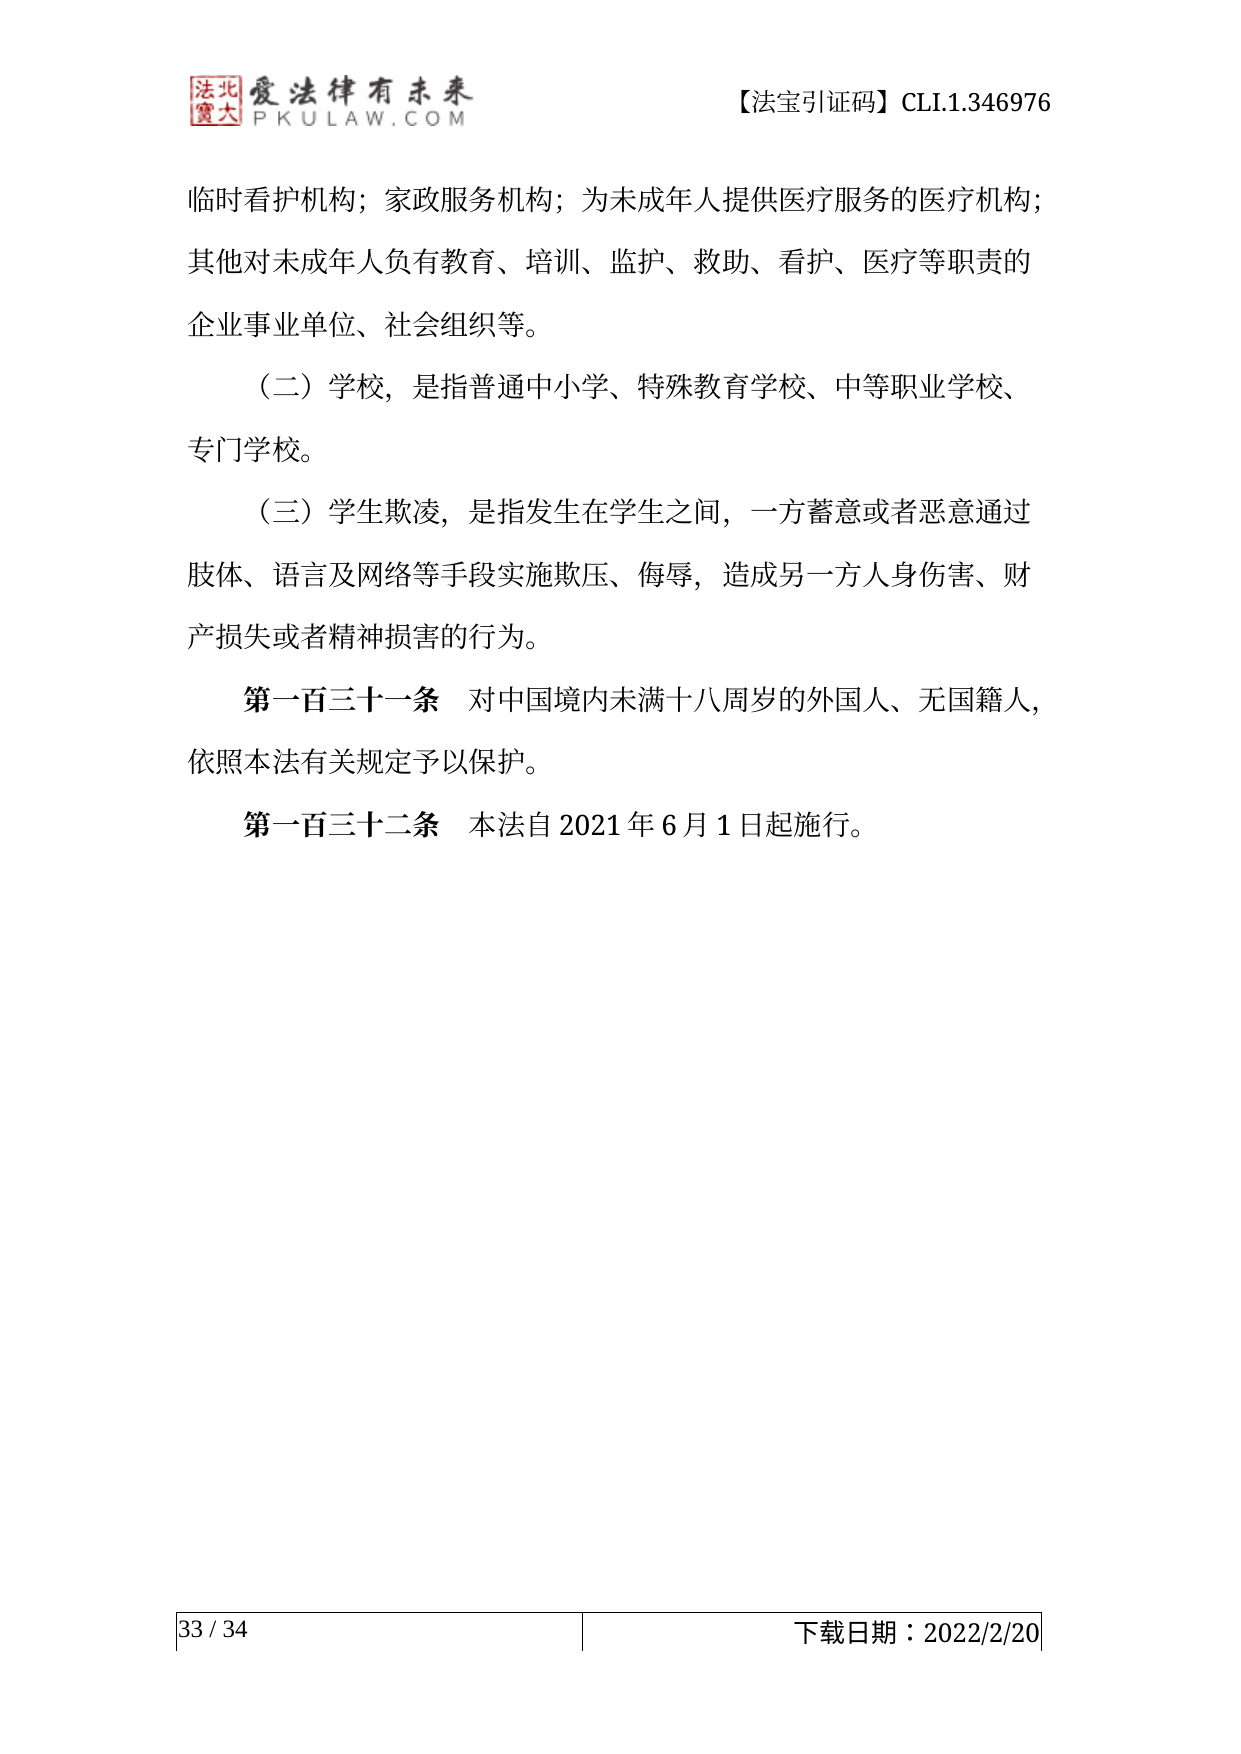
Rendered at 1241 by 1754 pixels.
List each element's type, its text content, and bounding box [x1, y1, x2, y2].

text 第一百三十一条 对中国境内未满十八周岁的外国人、无国籍人，依照本法有关规定予以保护。 [187, 656, 1053, 781]
picture [189, 75, 475, 126]
text （二）学校，是指普通中小学、特殊教育学校、中等职业学校、专门学校。 [187, 343, 1053, 468]
text 第一百三十二条 本法自2021年6月1日起施行。 [187, 781, 1053, 843]
text （三）学生欺凌，是指发生在学生之间，一方蓄意或者恶意通过肢体、语言及网络等手段实施欺压、侮辱，造成另一方人身伤害、财产损失或者精神损害的行为。 [187, 468, 1053, 656]
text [187, 156, 1053, 343]
